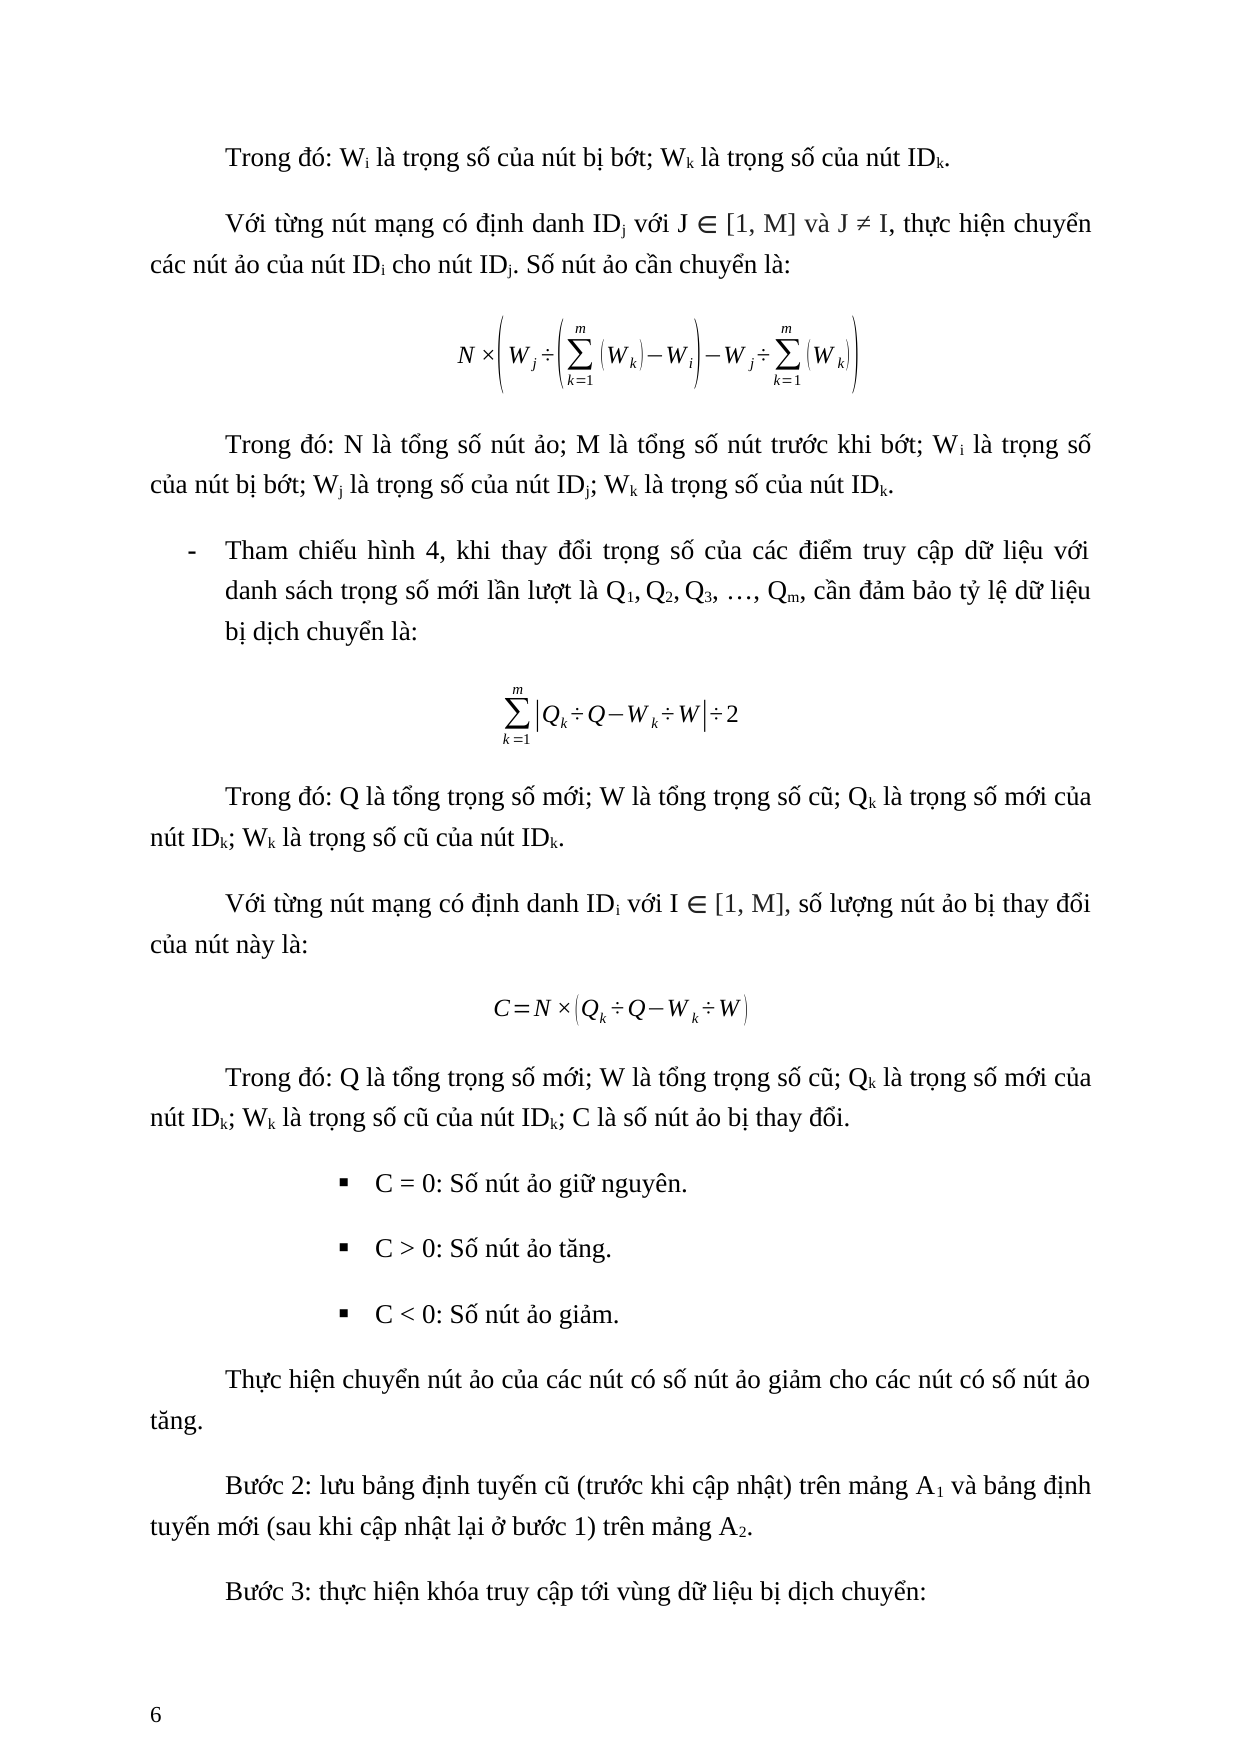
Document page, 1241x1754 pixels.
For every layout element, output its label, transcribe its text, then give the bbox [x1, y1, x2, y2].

text Bước 3: thực hiện khóa truy cập tới vùng dữ liệu bị dịch chuyển: [150, 1575, 1092, 1606]
text Thực hiện chuyển nút ảo của các nút có số nút ảo giảm cho các nút có số nút ảo tăng. [150, 1364, 1092, 1435]
text Trong đó: Q là tổng trọng số mới; W là tổng trọng số cũ; Qk là trọng số mới của nút IDk; Wk là trọng số cũ của nút IDk; C là số nút ảo bị thay đổi. [150, 1061, 1092, 1132]
text Với từng nút mạng có định danh IDi với I ∈ [1, M], số lượng nút ảo bị thay đổi của nút này là: [150, 886, 1092, 959]
list C > 0: Số nút ảo tăng. [337, 1232, 1092, 1264]
text Trong đó: N là tổng số nút ảo; M là tổng số nút trước khi bớt; Wi là trọng số của nút bị bớt; Wj là trọng số của nút IDj; Wk là trọng số của nút IDk. [150, 428, 1092, 499]
text Với từng nút mạng có định danh IDj với J ∈ [1, M] và J ≠ I, thực hiện chuyển các nút ảo của nút IDi cho nút IDj. Số nút ảo cần chuyển là: [150, 206, 1092, 279]
text Bước 2: lưu bảng định tuyến cũ (trước khi cập nhật) trên mảng A1 và bảng định tuyến mới (sau khi cập nhật lại ở bước 1) trên mảng A2. [150, 1469, 1092, 1541]
list C < 0: Số nút ảo giảm. [337, 1298, 1092, 1329]
text Trong đó: Wi là trọng số của nút bị bớt; Wk là trọng số của nút IDk. [150, 141, 1092, 172]
text Trong đó: Q là tổng trọng số mới; W là tổng trọng số cũ; Qk là trọng số mới của nút IDk; Wk là trọng số cũ của nút IDk. [150, 780, 1092, 852]
list C = 0: Số nút ảo giữ nguyên. [337, 1167, 1092, 1198]
list Tham chiếu hình 4, khi thay đổi trọng số của các điểm truy cập dữ liệu với danh sách trọng số mới lần lượt là Q1, Q2, Q3, …, Qm, cần đảm bảo tỷ lệ dữ liệu bị dịch chuyển là: [187, 534, 1092, 646]
